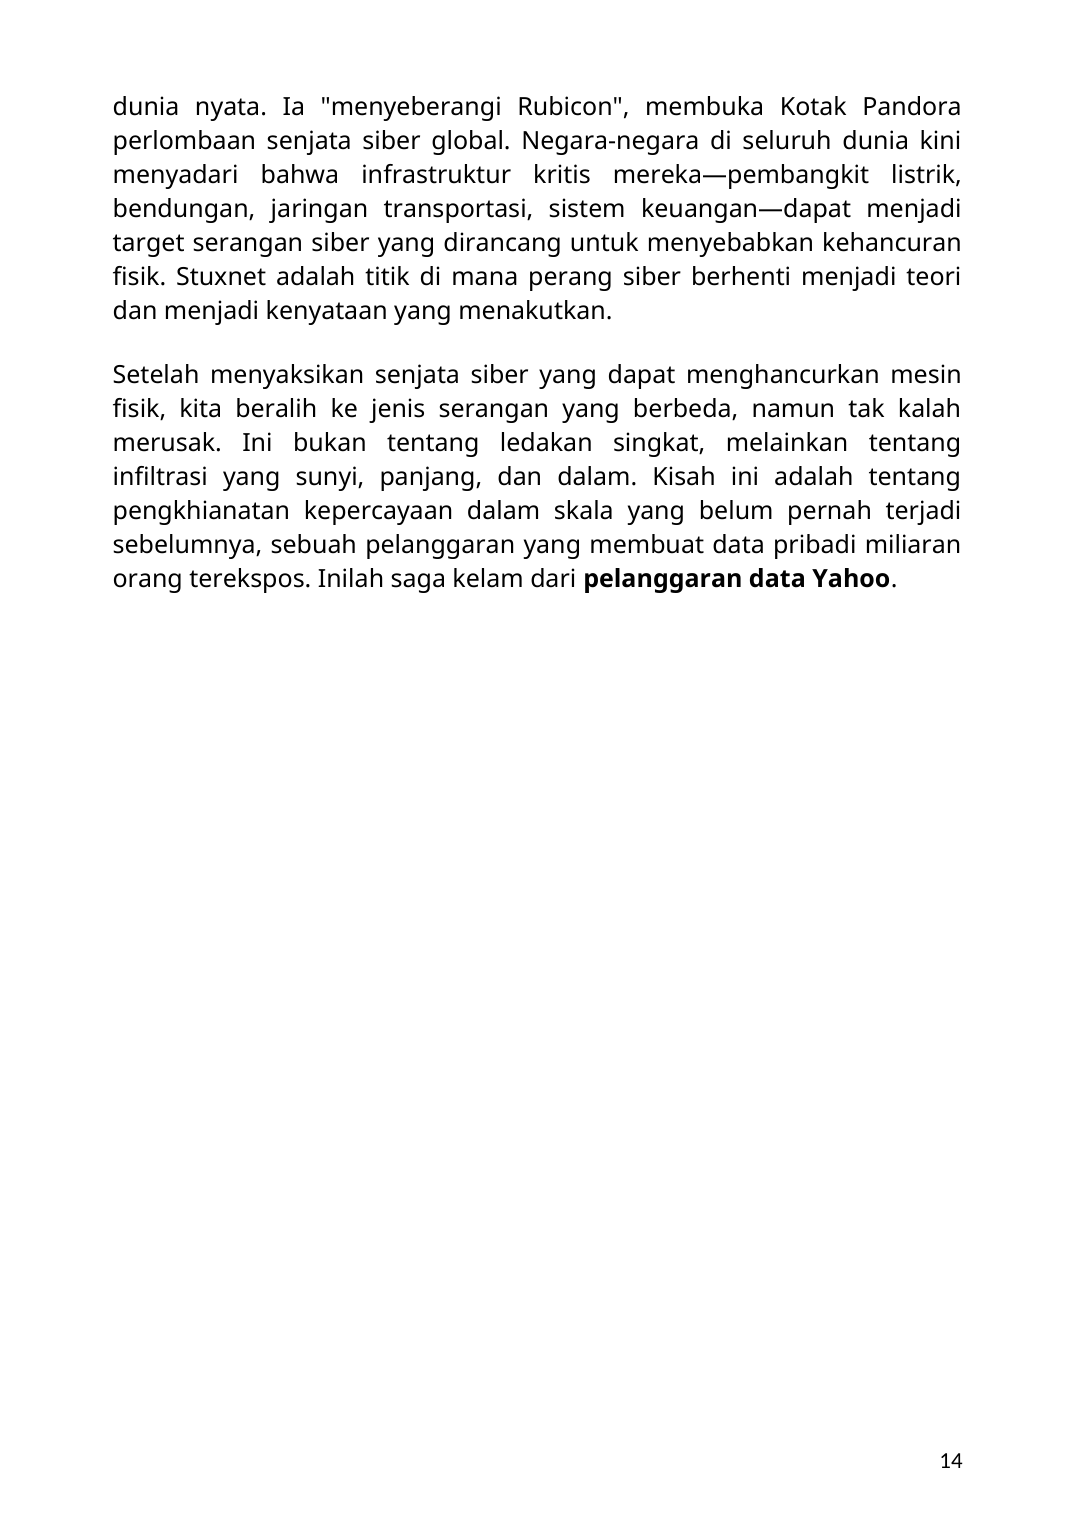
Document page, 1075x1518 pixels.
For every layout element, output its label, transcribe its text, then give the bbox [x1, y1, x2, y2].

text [112, 89, 962, 327]
text Setelah menyaksikan senjata siber yang dapat menghancurkan mesin fisik, kita beralih ke jenis serangan yang berbeda, namun tak kalah merusak. Ini bukan tentang ledakan singkat, melainkan tentang infiltrasi yang sunyi, panjang, dan dalam. Kisah ini adalah tentang pengkhianatan kepercayaan dalam skala yang belum pernah terjadi sebelumnya, sebuah pelanggaran yang membuat data pribadi miliaran orang terekspos. Inilah saga kelam dari pelanggaran data Yahoo. [112, 356, 962, 595]
